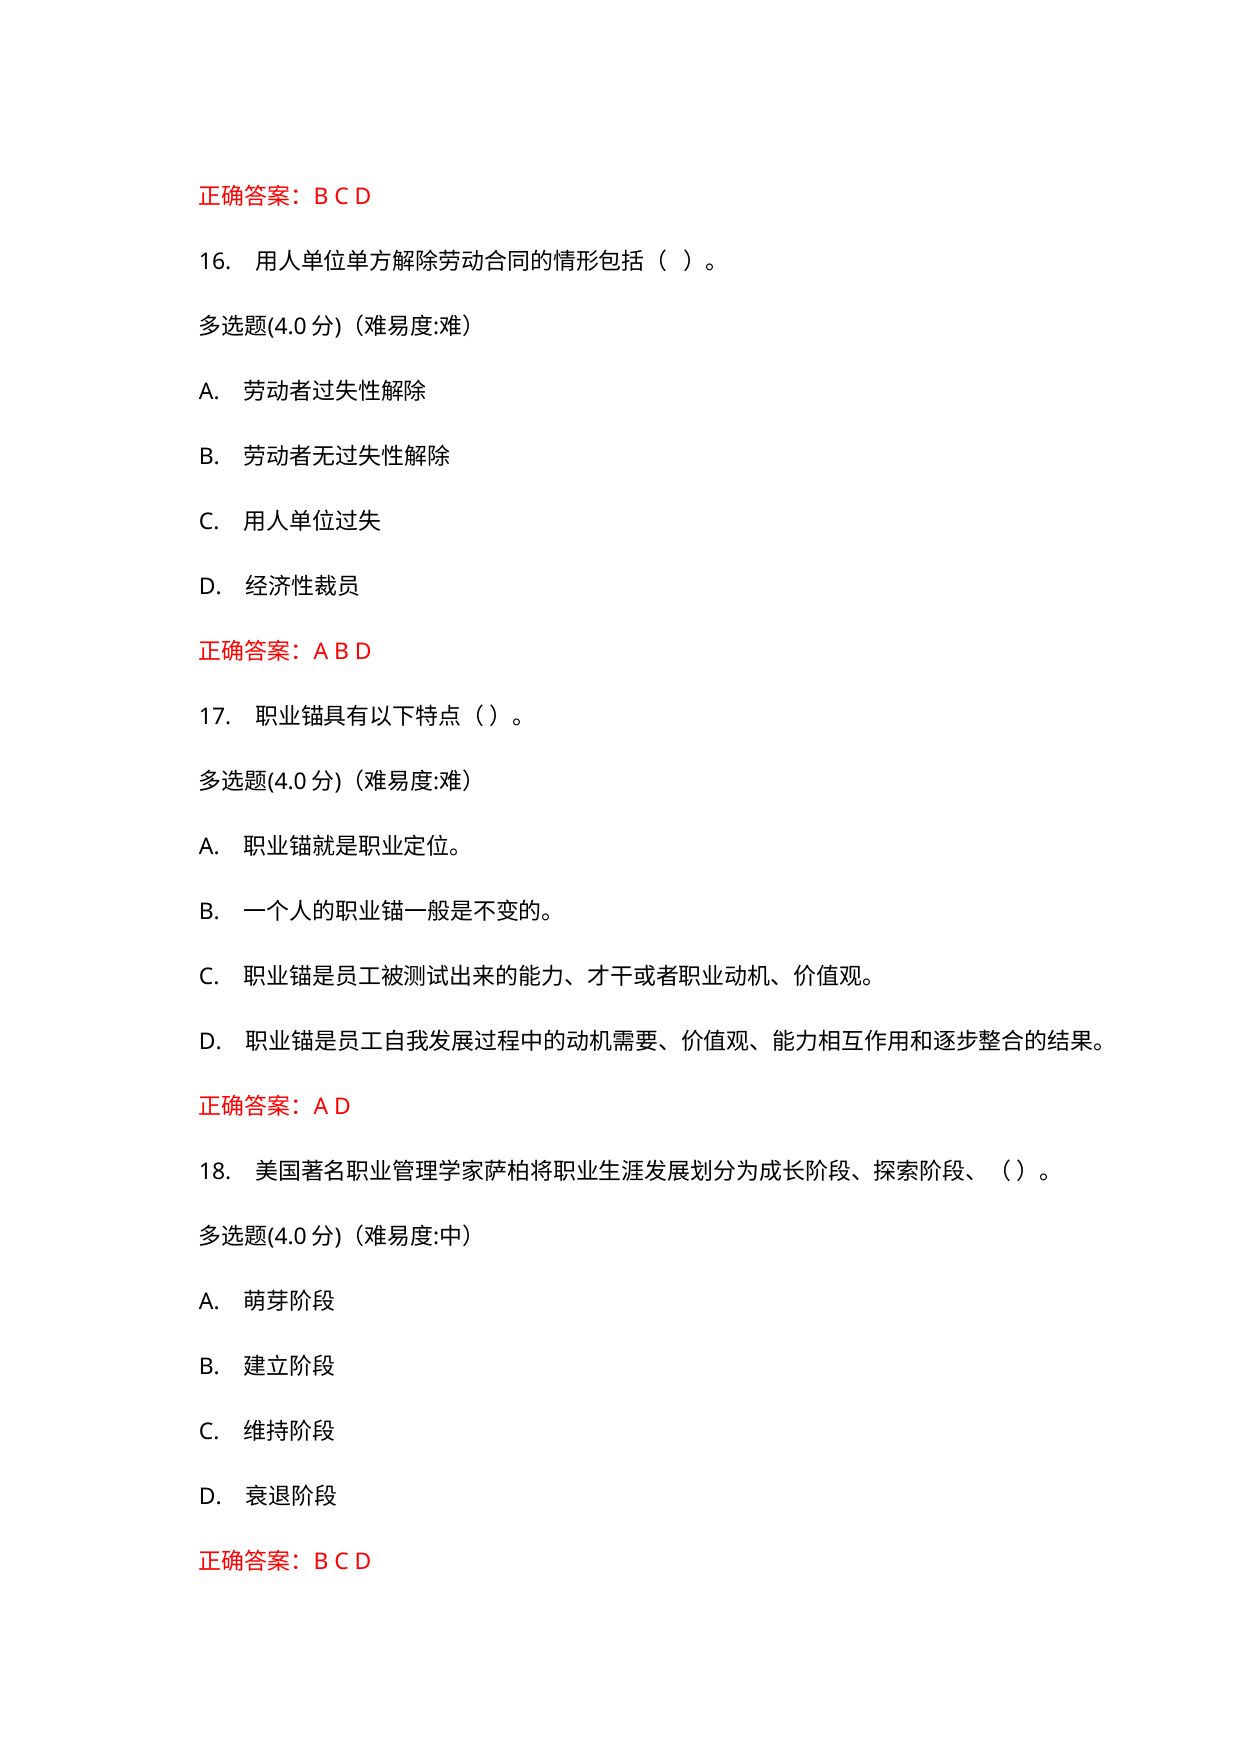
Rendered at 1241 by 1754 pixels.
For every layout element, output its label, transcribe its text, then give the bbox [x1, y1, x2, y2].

table_cell 17. 职业锚具有以下特点（ ）。 [188, 682, 1225, 747]
table_cell 正确答案：B C D [188, 162, 1225, 227]
table_cell A. 劳动者过失性解除 [188, 357, 1225, 422]
table_cell C. 用人单位过失 [188, 487, 1225, 552]
table_cell B. 劳动者无过失性解除 [188, 422, 1225, 487]
table_cell 多选题(4.0分)（难易度:难） [188, 292, 1225, 357]
table_cell D. 经济性裁员 [188, 552, 1225, 617]
table_cell A. 职业锚就是职业定位。 [188, 812, 1225, 877]
table_cell C. 职业锚是员工被测试出来的能力、才干或者职业动机、价值观。 [188, 942, 1225, 1007]
table_cell 18. 美国著名职业管理学家萨柏将职业生涯发展划分为成长阶段、探索阶段、（ ）。 [188, 1137, 1225, 1202]
table_cell D. 职业锚是员工自我发展过程中的动机需要、价值观、能力相互作用和逐步整合的结果。 [188, 1007, 1225, 1072]
table_cell A. 萌芽阶段 [188, 1267, 1225, 1332]
table_cell 正确答案：A B D [188, 617, 1225, 682]
table_cell 正确答案：B C D [188, 1527, 1225, 1592]
table_cell 16. 用人单位单方解除劳动合同的情形包括（ ）。 [188, 227, 1225, 292]
table_cell B. 建立阶段 [188, 1332, 1225, 1397]
table_cell B. 一个人的职业锚一般是不变的。 [188, 877, 1225, 942]
table_cell 多选题(4.0分)（难易度:中） [188, 1202, 1225, 1267]
table_cell 多选题(4.0分)（难易度:难） [188, 747, 1225, 812]
table_cell C. 维持阶段 [188, 1397, 1225, 1462]
table_cell D. 衰退阶段 [188, 1462, 1225, 1527]
table_cell 正确答案：A D [188, 1072, 1225, 1137]
